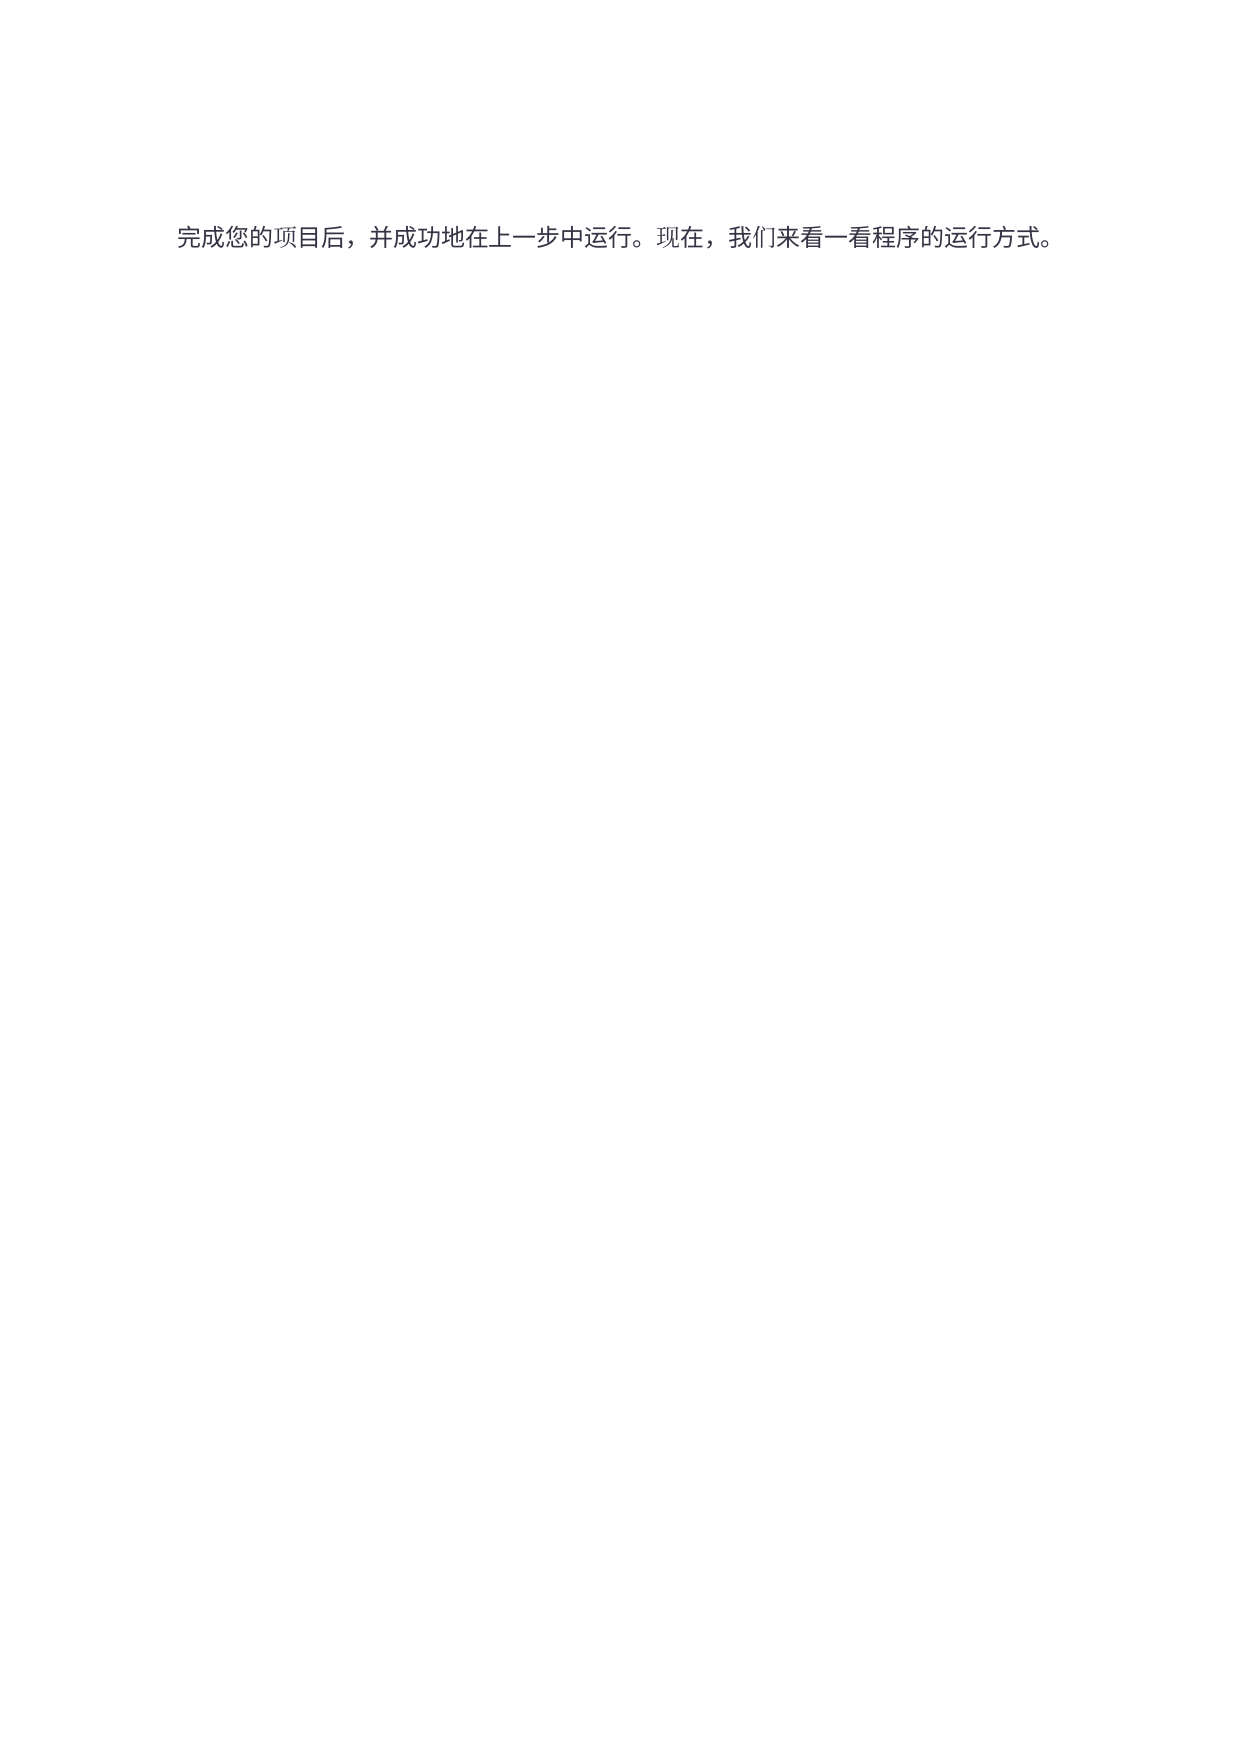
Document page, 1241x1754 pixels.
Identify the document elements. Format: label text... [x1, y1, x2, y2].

text 完成您的项目后，并成功地在上一步中运行。现在，我们来看一看程序的运行方式。 [177, 217, 1063, 254]
